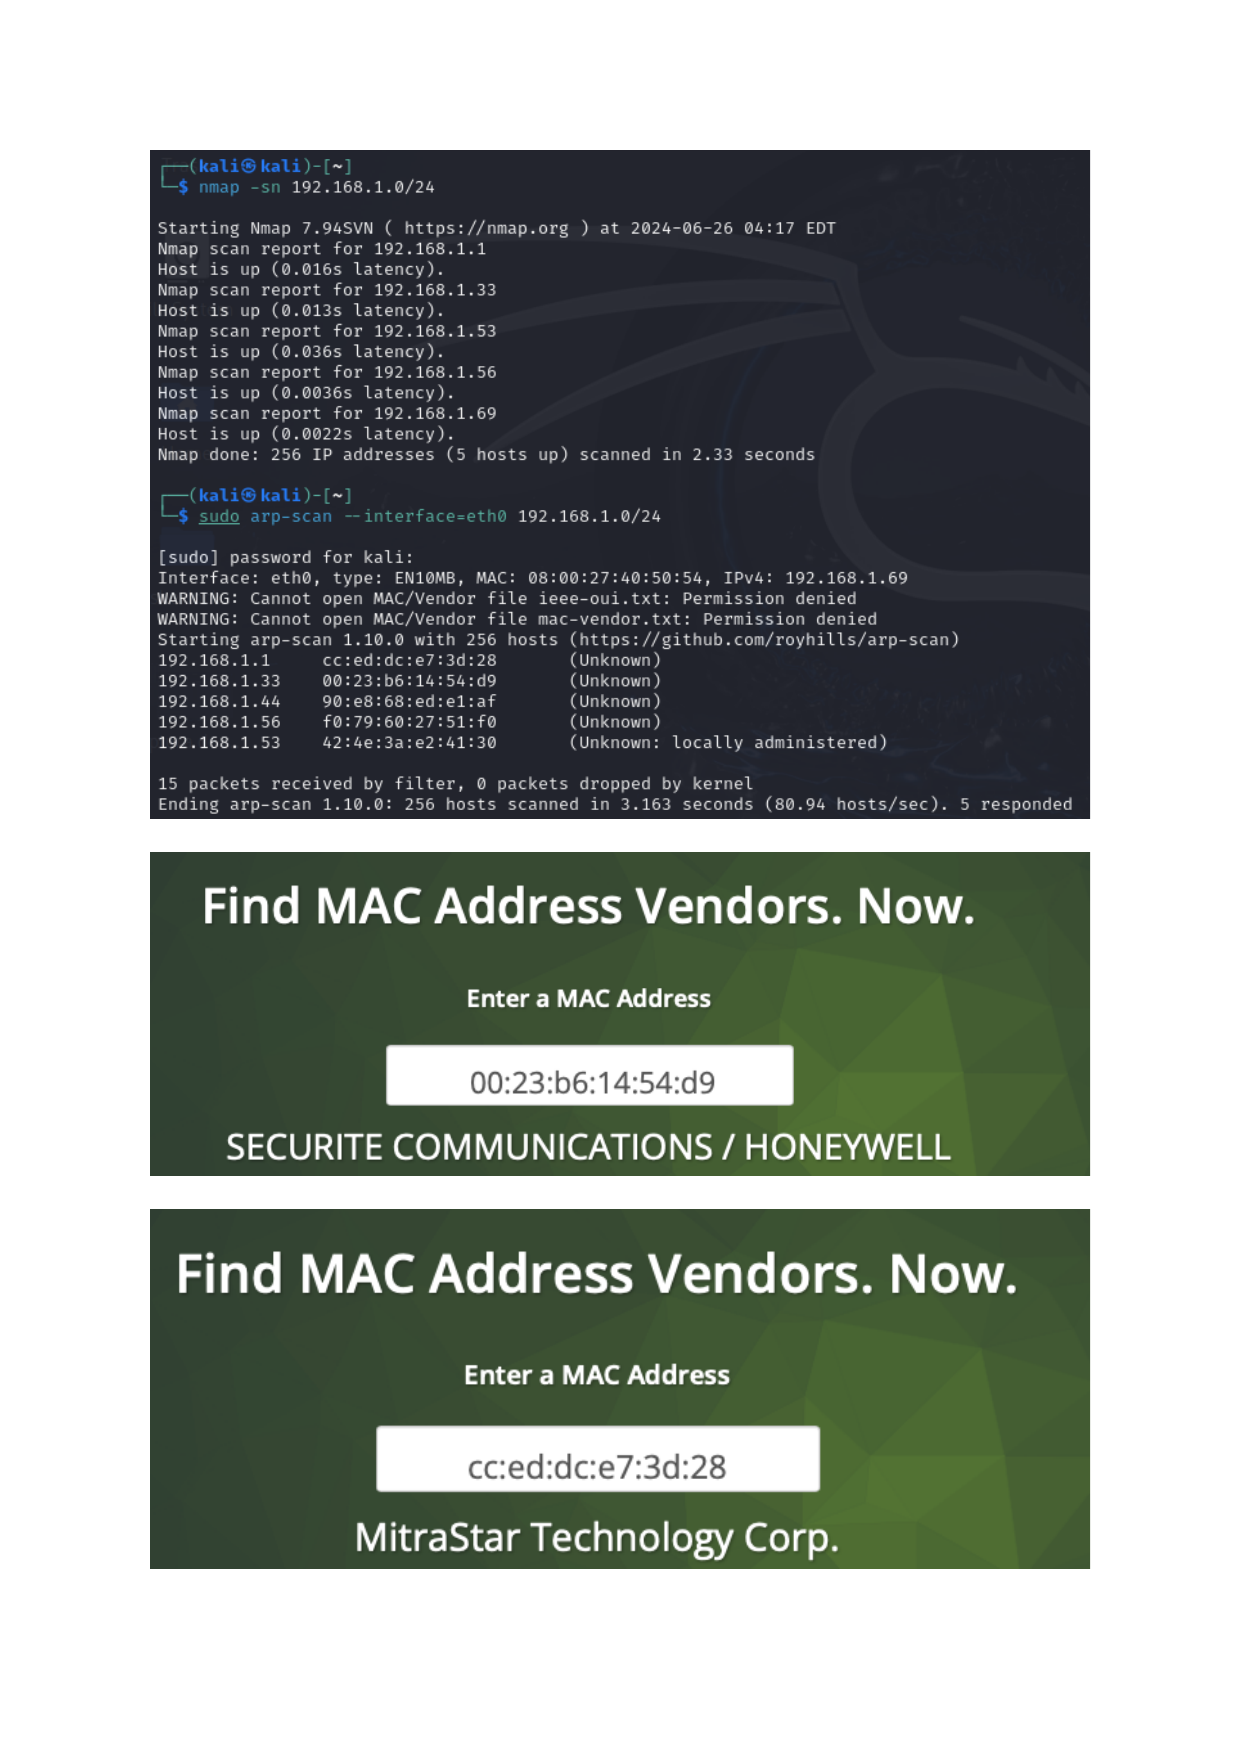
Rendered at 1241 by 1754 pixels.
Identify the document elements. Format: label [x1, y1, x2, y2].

picture [150, 852, 1091, 1176]
picture [150, 1209, 1091, 1569]
picture [150, 150, 1091, 819]
